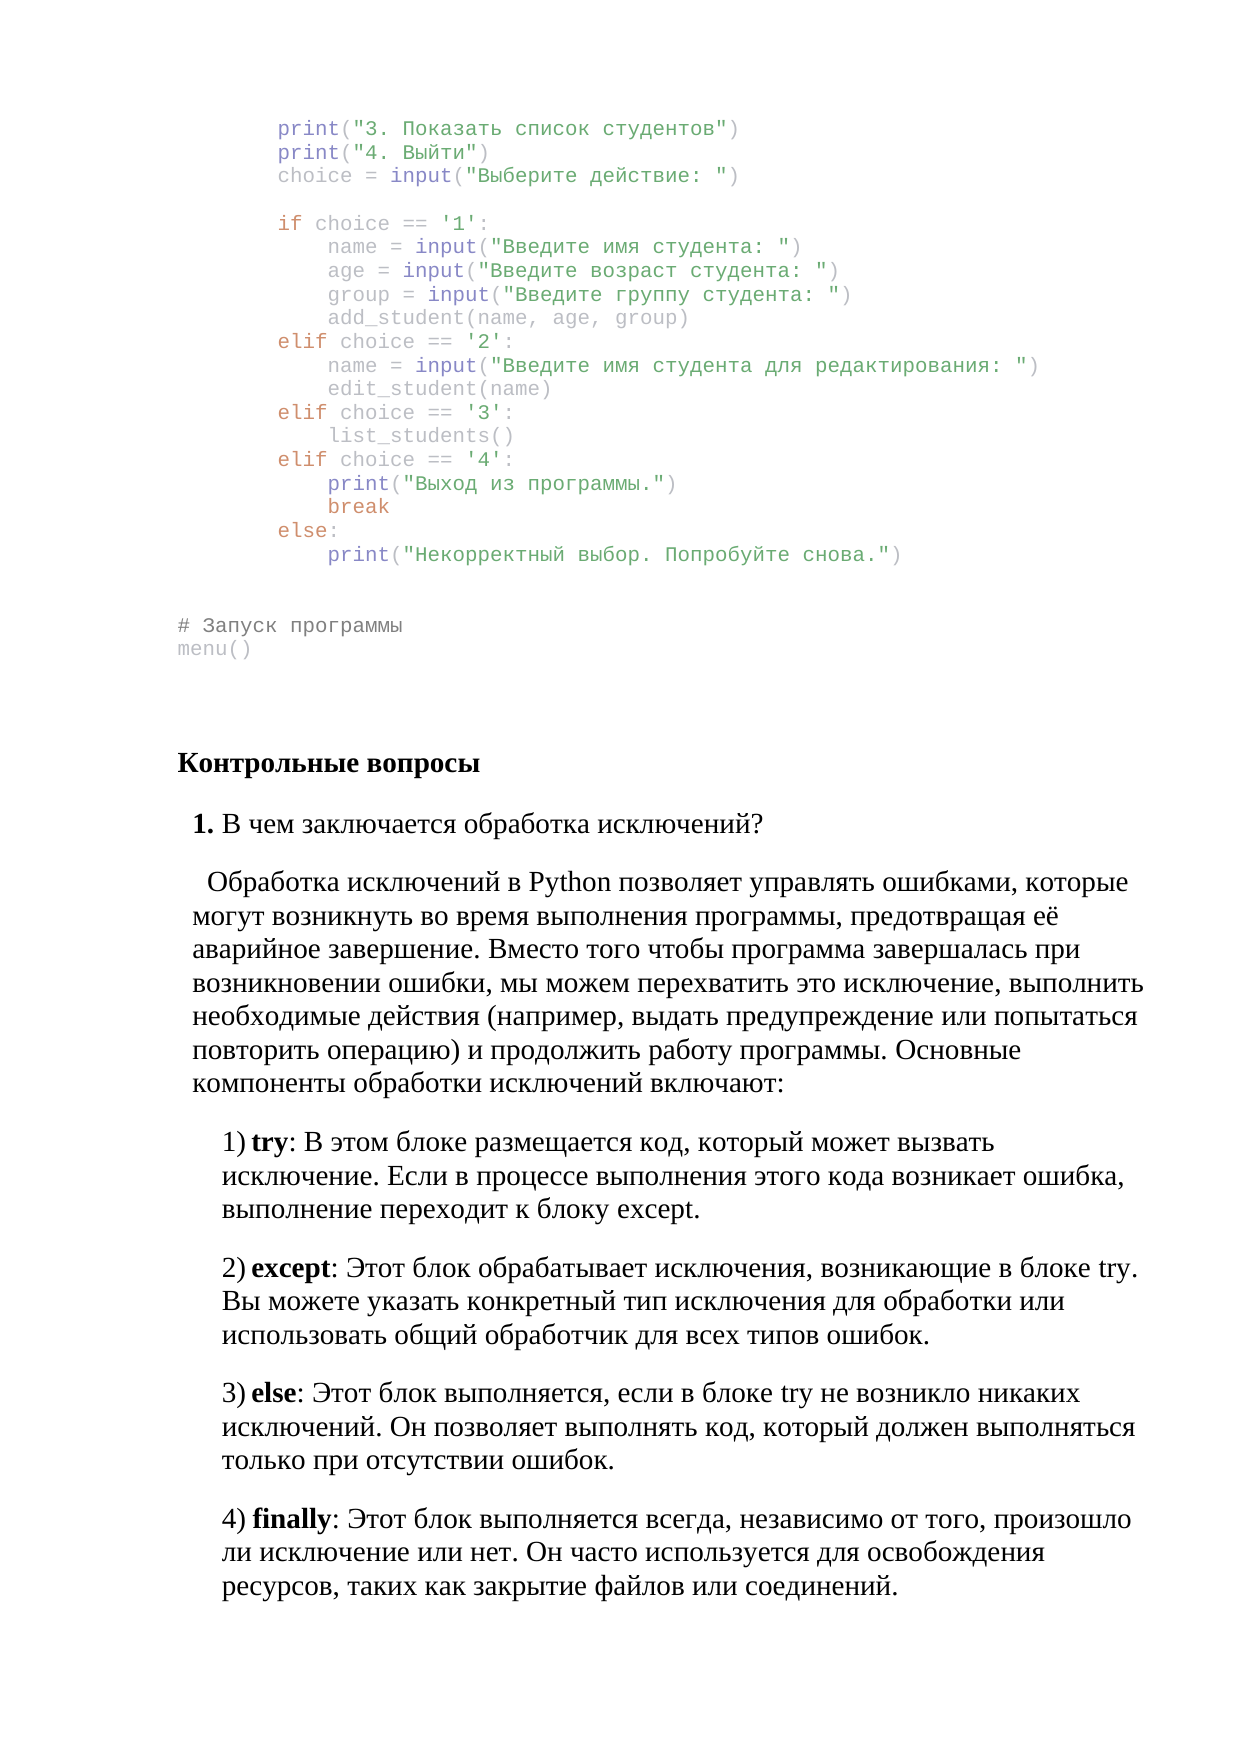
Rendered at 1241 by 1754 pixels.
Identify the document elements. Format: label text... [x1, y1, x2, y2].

text Обработка исключений в Python позволяет управлять ошибками, которые могут возникнуть во время выполнения программы, предотвращая её аварийное завершение. Вместо того чтобы программа завершалась при возникновении ошибки, мы можем перехватить это исключение, выполнить необходимые действия (например, выдать предупреждение или попытаться повторить операцию) и продолжить работу программы. Основные компоненты обработки исключений включают: [192, 864, 1152, 1099]
list try: В этом блоке размещается код, который может вызвать исключение. Если в процессе выполнения этого кода возникает ошибка, выполнение переходит к блоку except. [222, 1124, 1152, 1225]
list else: Этот блок выполняется, если в блоке try не возникло никаких исключений. Он позволяет выполнять код, который должен выполняться только при отсутствии ошибок. [222, 1375, 1152, 1476]
list В чем заключается обработка исключений? [177, 806, 1152, 839]
text Контрольные вопросы [177, 746, 1152, 779]
list finally: Этот блок выполняется всегда, независимо от того, произошло ли исключение или нет. Он часто используется для освобождения ресурсов, таких как закрытие файлов или соединений. [222, 1501, 1152, 1602]
list except: Этот блок обрабатывает исключения, возникающие в блоке try. Вы можете указать конкретный тип исключения для обработки или использовать общий обработчик для всех типов ошибок. [222, 1250, 1152, 1350]
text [177, 118, 1152, 662]
